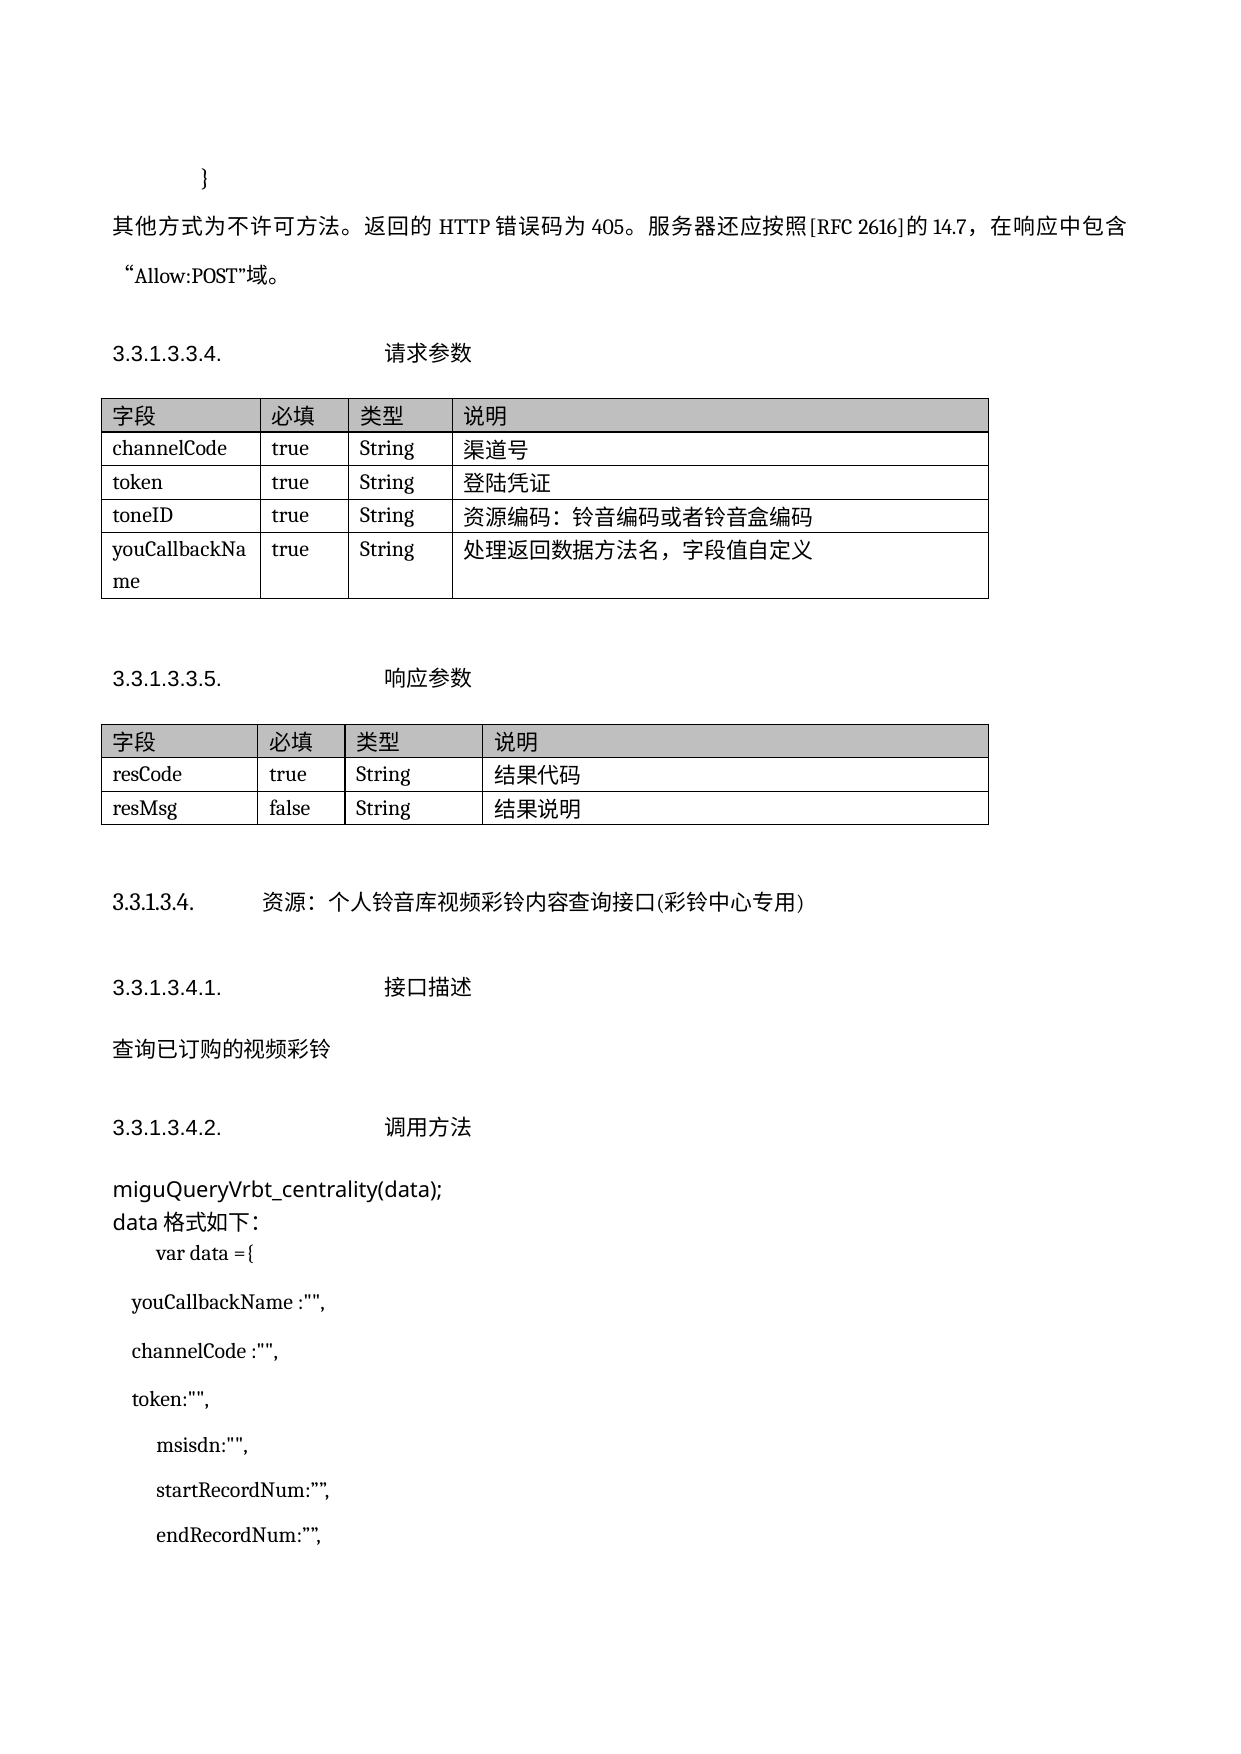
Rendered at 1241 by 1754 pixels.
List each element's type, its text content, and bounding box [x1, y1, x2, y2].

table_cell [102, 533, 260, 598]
list 响应参数 [112, 661, 1128, 693]
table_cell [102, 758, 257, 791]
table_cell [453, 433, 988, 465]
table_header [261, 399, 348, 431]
text data格式如下： [112, 1205, 1128, 1237]
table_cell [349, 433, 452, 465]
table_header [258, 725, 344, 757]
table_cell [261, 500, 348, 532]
list 调用方法 [112, 1109, 1128, 1142]
text 查询已订购的视频彩铃 [112, 1032, 1128, 1064]
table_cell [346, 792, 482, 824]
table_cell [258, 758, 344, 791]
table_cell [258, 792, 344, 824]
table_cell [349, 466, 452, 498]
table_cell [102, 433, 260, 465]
text var data ={ youCallbackName :"", channelCode :"", token:"", [112, 1237, 1128, 1416]
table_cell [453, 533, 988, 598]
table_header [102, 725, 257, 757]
text } [112, 162, 1128, 194]
text startRecordNum:””, [112, 1474, 1128, 1506]
list 资源：个人铃音库视频彩铃内容查询接口(彩铃中心专用) [112, 885, 1128, 917]
text endRecordNum:””, [112, 1519, 1128, 1551]
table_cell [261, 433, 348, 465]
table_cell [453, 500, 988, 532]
list 请求参数 [112, 335, 1128, 368]
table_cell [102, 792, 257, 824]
list 接口描述 [112, 969, 1128, 1002]
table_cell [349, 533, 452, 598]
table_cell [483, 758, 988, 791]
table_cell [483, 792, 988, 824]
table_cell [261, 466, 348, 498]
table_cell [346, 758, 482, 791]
text msisdn:"", [112, 1429, 1128, 1461]
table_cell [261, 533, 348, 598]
text miguQueryVrbt_centrality(data); [112, 1172, 1128, 1205]
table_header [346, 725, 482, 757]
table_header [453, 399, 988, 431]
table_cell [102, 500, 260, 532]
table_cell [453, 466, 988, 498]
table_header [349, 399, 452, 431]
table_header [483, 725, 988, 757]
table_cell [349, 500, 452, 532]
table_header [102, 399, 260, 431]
text 其他方式为不许可方法。返回的HTTP错误码为405。服务器还应按照[RFC 2616]的14.7，在响应中包含“Allow:POST”域。 [112, 209, 1128, 290]
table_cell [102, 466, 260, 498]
